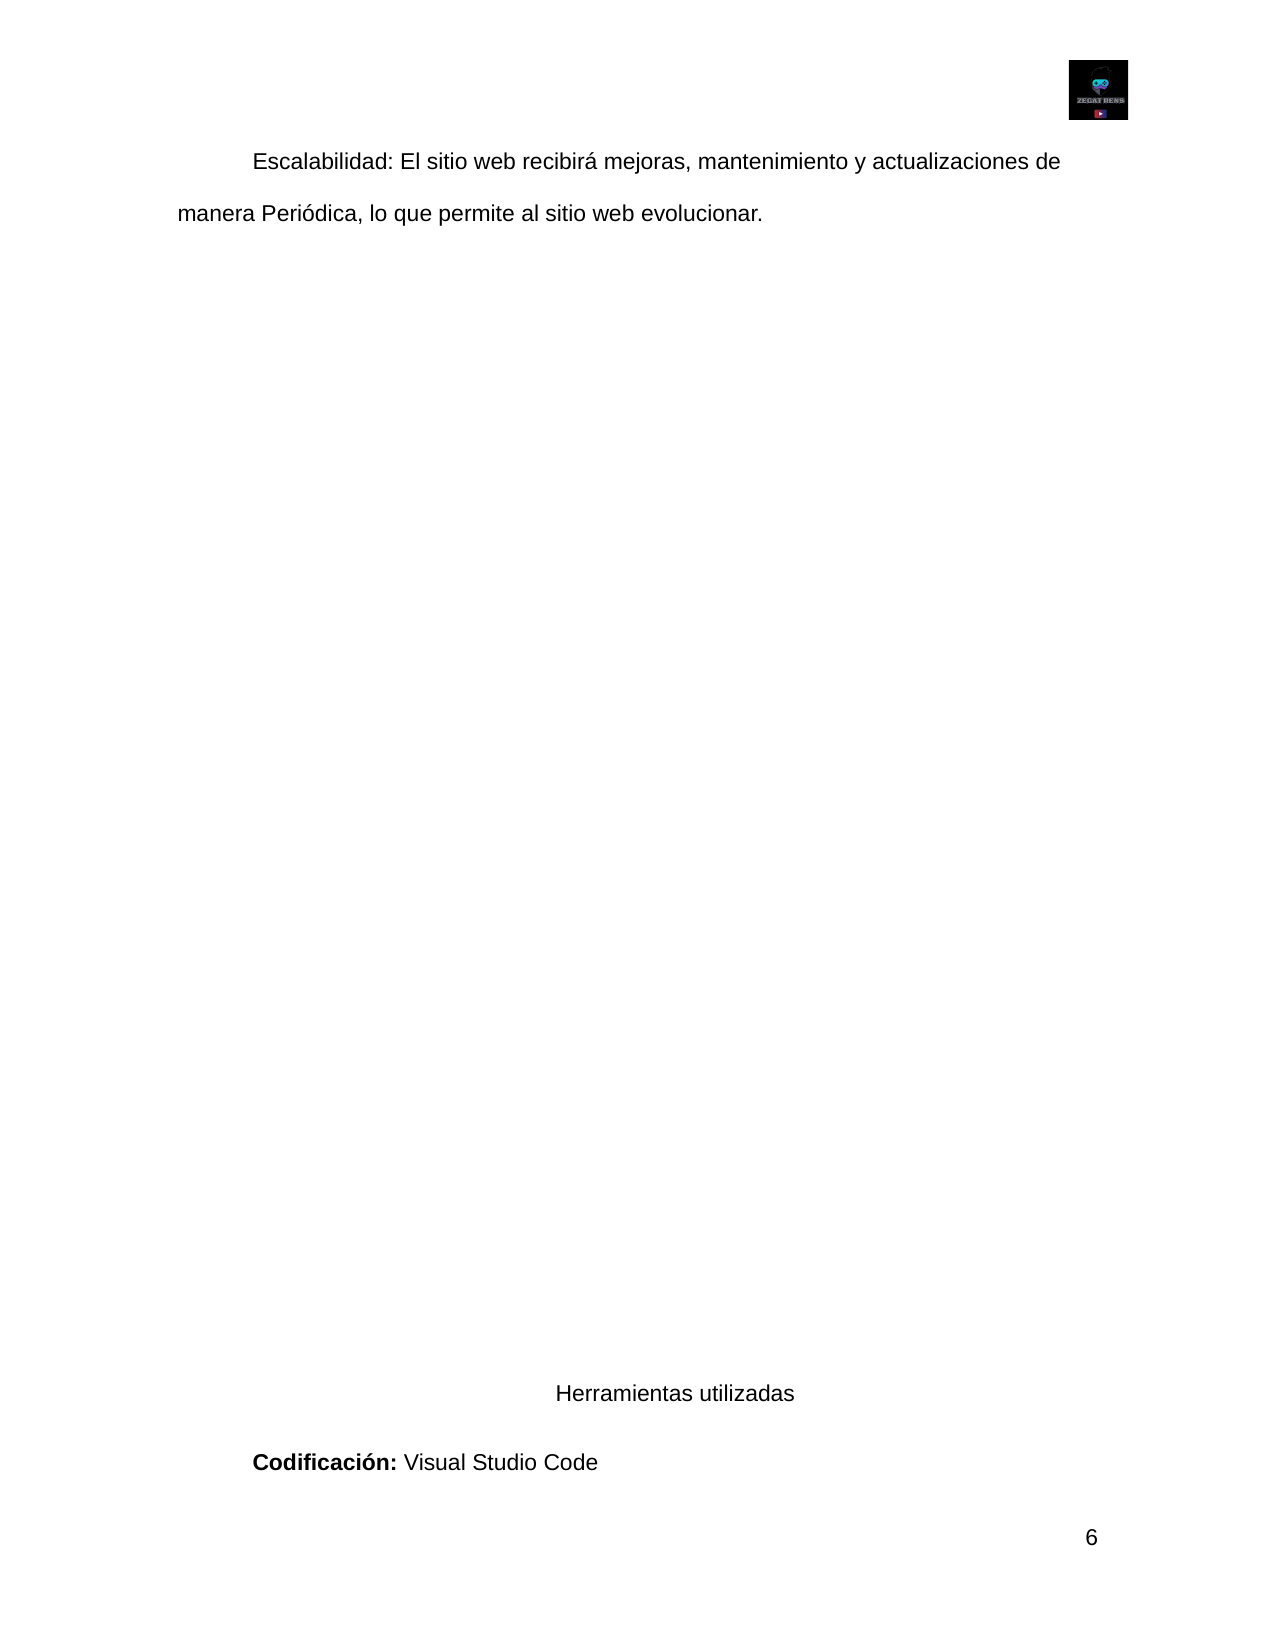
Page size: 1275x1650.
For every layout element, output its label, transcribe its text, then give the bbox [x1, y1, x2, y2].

text Herramientas utilizadas [177, 1380, 1098, 1406]
picture [1068, 60, 1129, 120]
text Codificación: Visual Studio Code [177, 1449, 1098, 1475]
text Escalabilidad: El sitio web recibirá mejoras, mantenimiento y actualizaciones de manera Periódica, lo que permite al sitio web evolucionar. [177, 148, 1098, 227]
